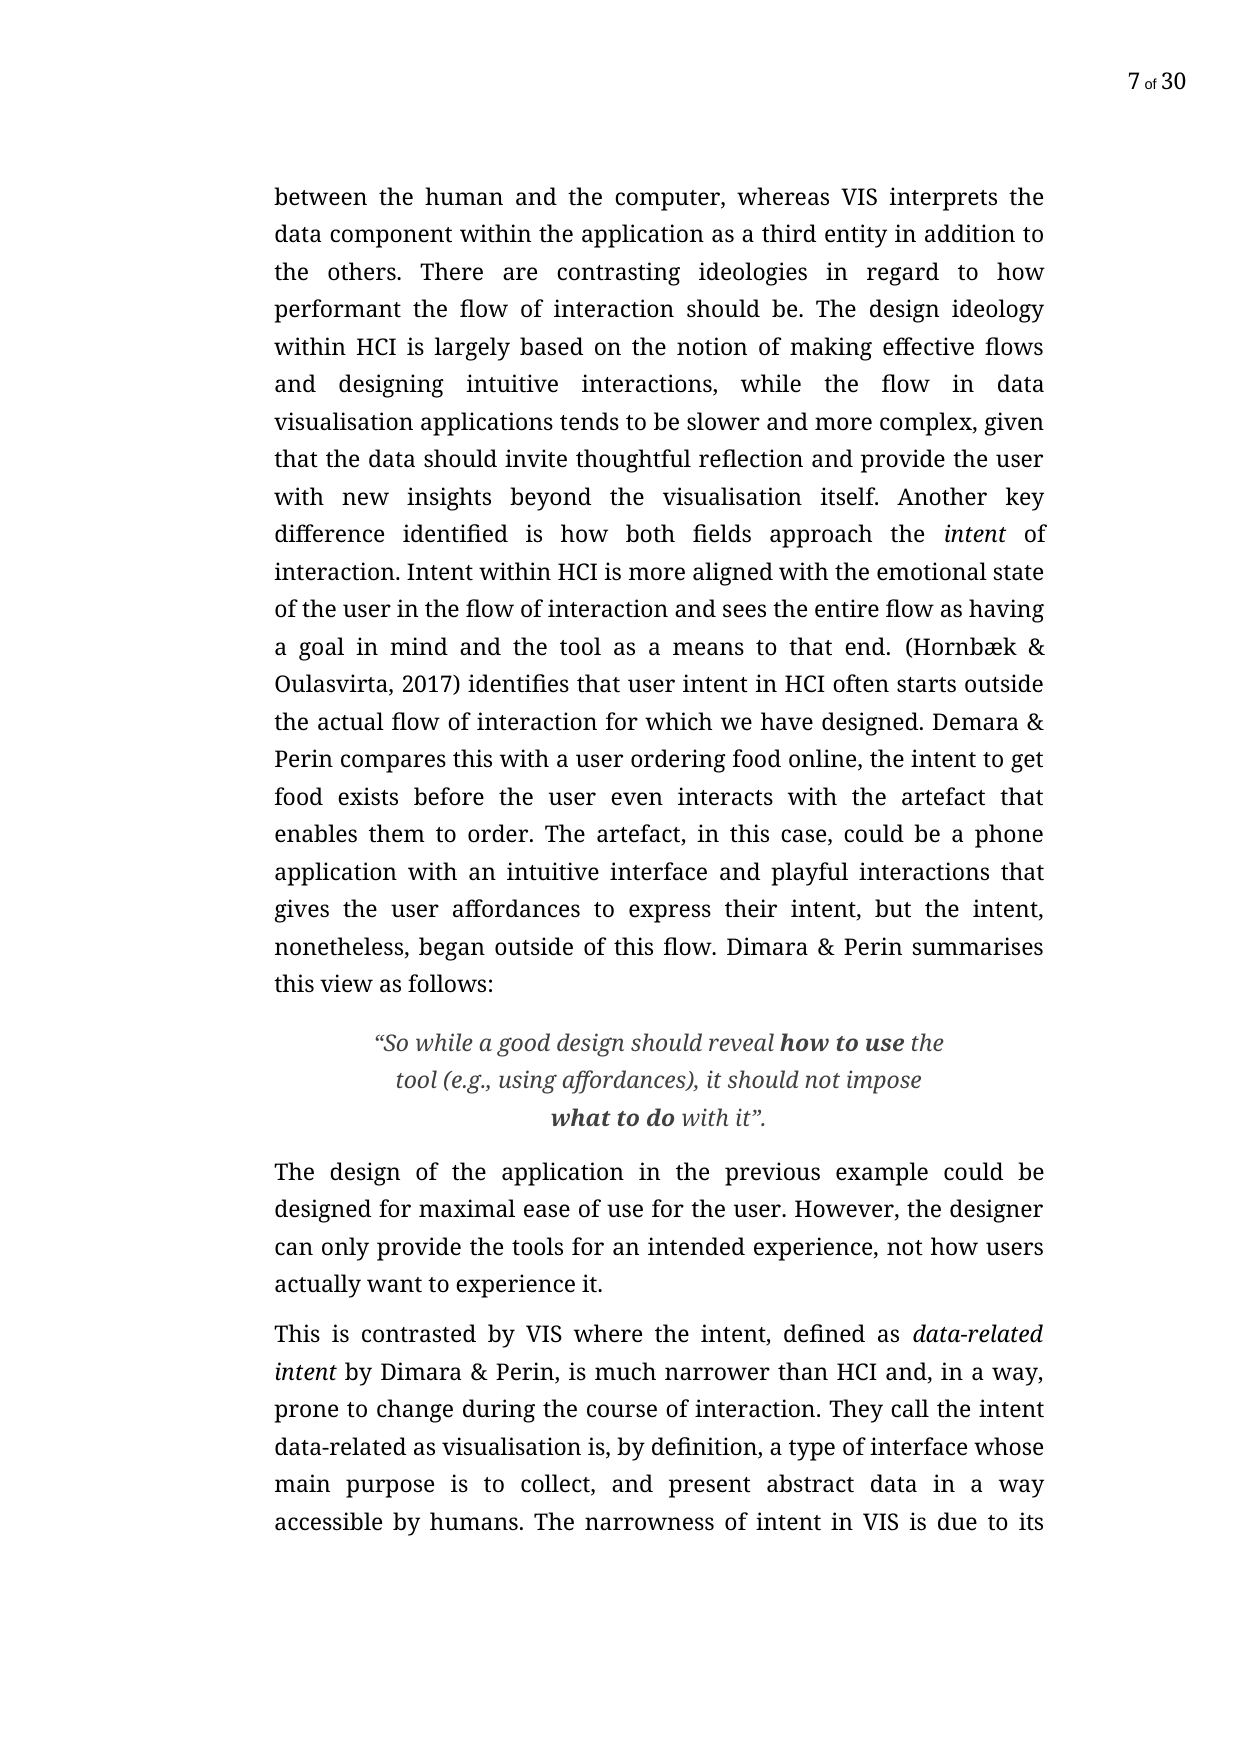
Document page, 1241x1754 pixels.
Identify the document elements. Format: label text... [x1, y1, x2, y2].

text “So while a good design should reveal how to use the tool (e.g., using affordances), it should not impose what to do with it”. [364, 1026, 955, 1133]
text The design of the application in the previous example could be designed for maximal ease of use for the user. However, the designer can only provide the tools for an intended experience, not how users actually want to experience it. [274, 1156, 1045, 1299]
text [274, 181, 1045, 999]
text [274, 1318, 1045, 1537]
